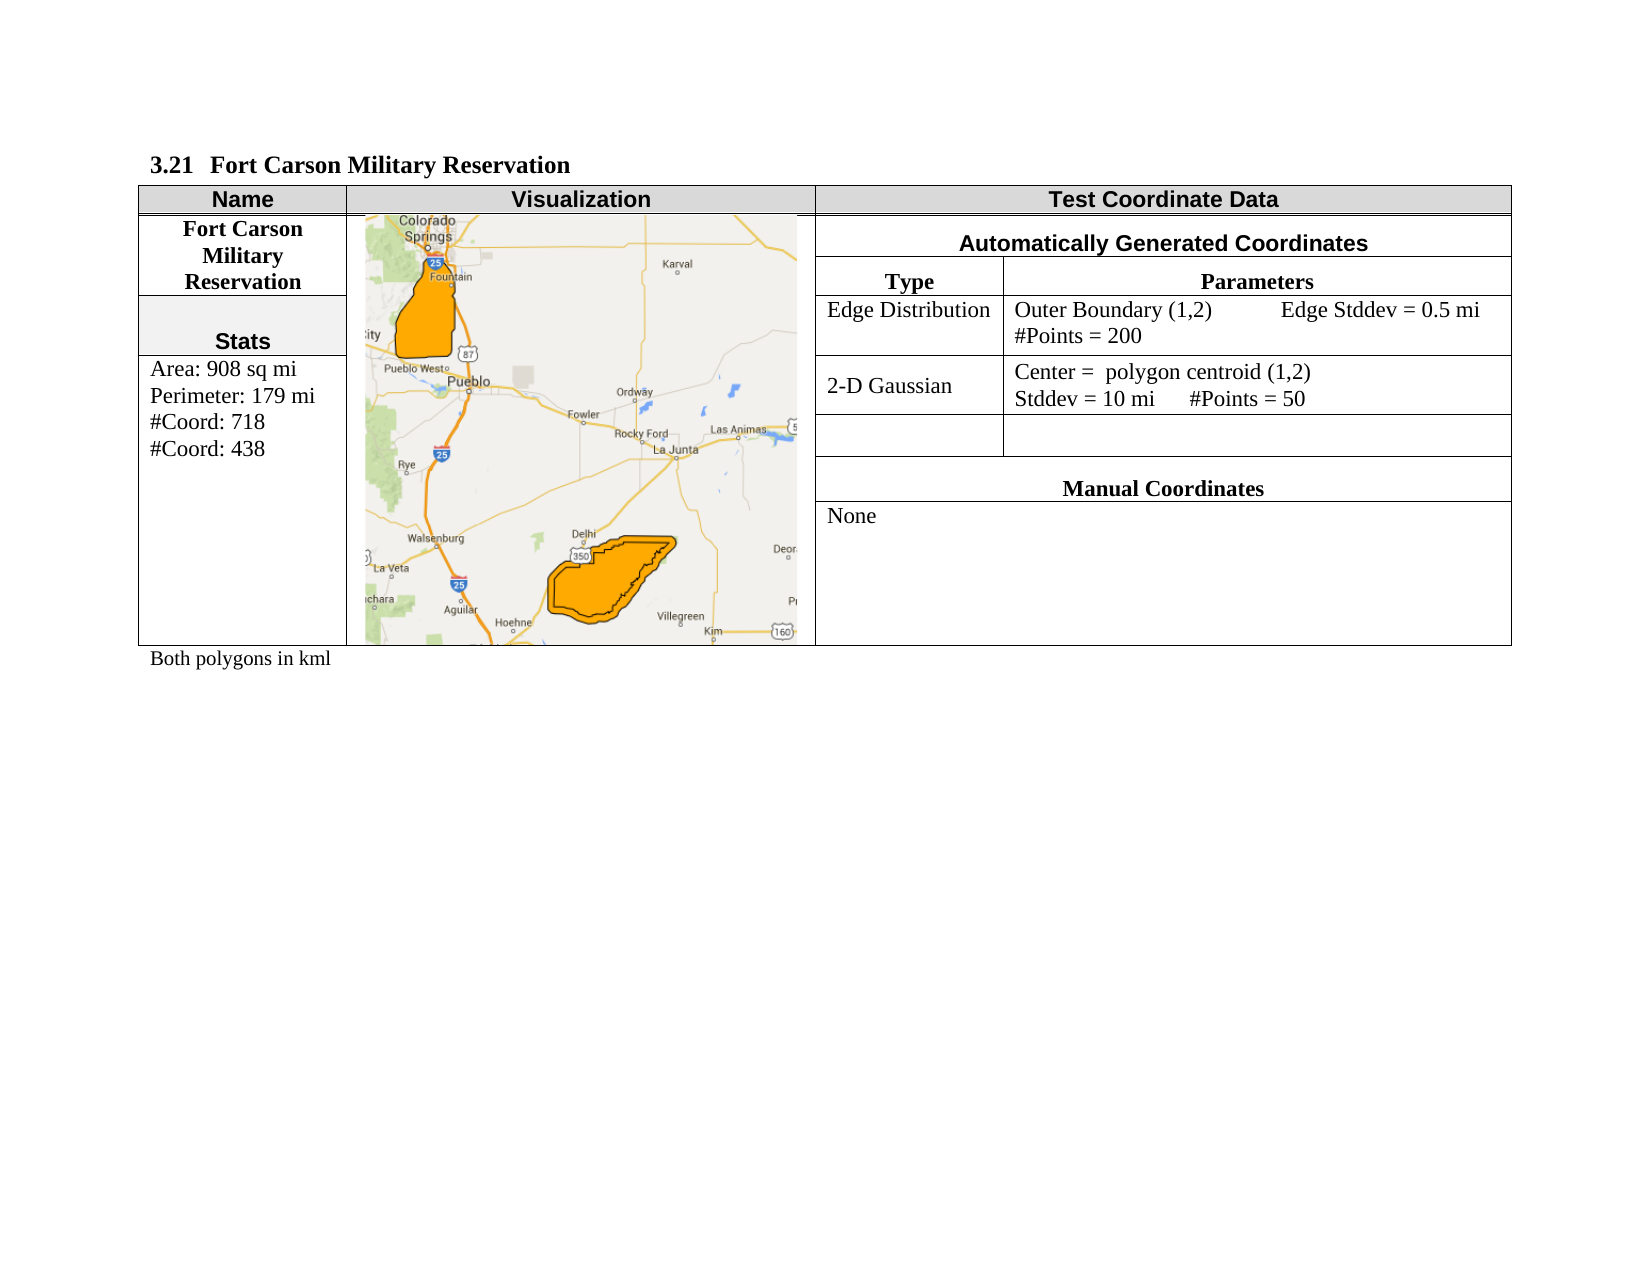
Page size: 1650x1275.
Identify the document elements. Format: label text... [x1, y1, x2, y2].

picture [365, 215, 798, 645]
table_cell None [816, 502, 1511, 645]
text Both polygons in kml [150, 646, 1500, 670]
table_cell [347, 216, 365, 645]
table_cell Fort Carson Military Reservation [139, 216, 346, 294]
table_cell [1004, 415, 1511, 456]
table_cell Center = polygon centroid (1,2) Stddev = 10 mi #Points = 50 [1004, 356, 1511, 414]
table_header Visualization [347, 186, 815, 212]
table_cell Automatically Generated Coordinates [816, 216, 1511, 256]
table_cell Type [816, 257, 1003, 294]
table_cell 2-D Gaussian [816, 356, 1003, 414]
table_cell Edge Distribution [816, 296, 1003, 354]
table_cell [798, 216, 815, 645]
table_cell Manual Coordinates [816, 457, 1511, 501]
table_cell Stats [139, 296, 346, 354]
subtitle Fort Carson Military Reservation [150, 150, 1500, 179]
table_header Name [139, 186, 346, 212]
table_cell Area: 908 sq mi Perimeter: 179 mi #Coord: 718 #Coord: 438 [139, 356, 346, 645]
table_cell Outer Boundary (1,2) Edge Stddev = 0.5 mi #Points = 200 [1004, 296, 1511, 354]
table_cell Parameters [1004, 257, 1511, 294]
table_header Test Coordinate Data [816, 186, 1511, 212]
table_cell [816, 415, 1003, 456]
